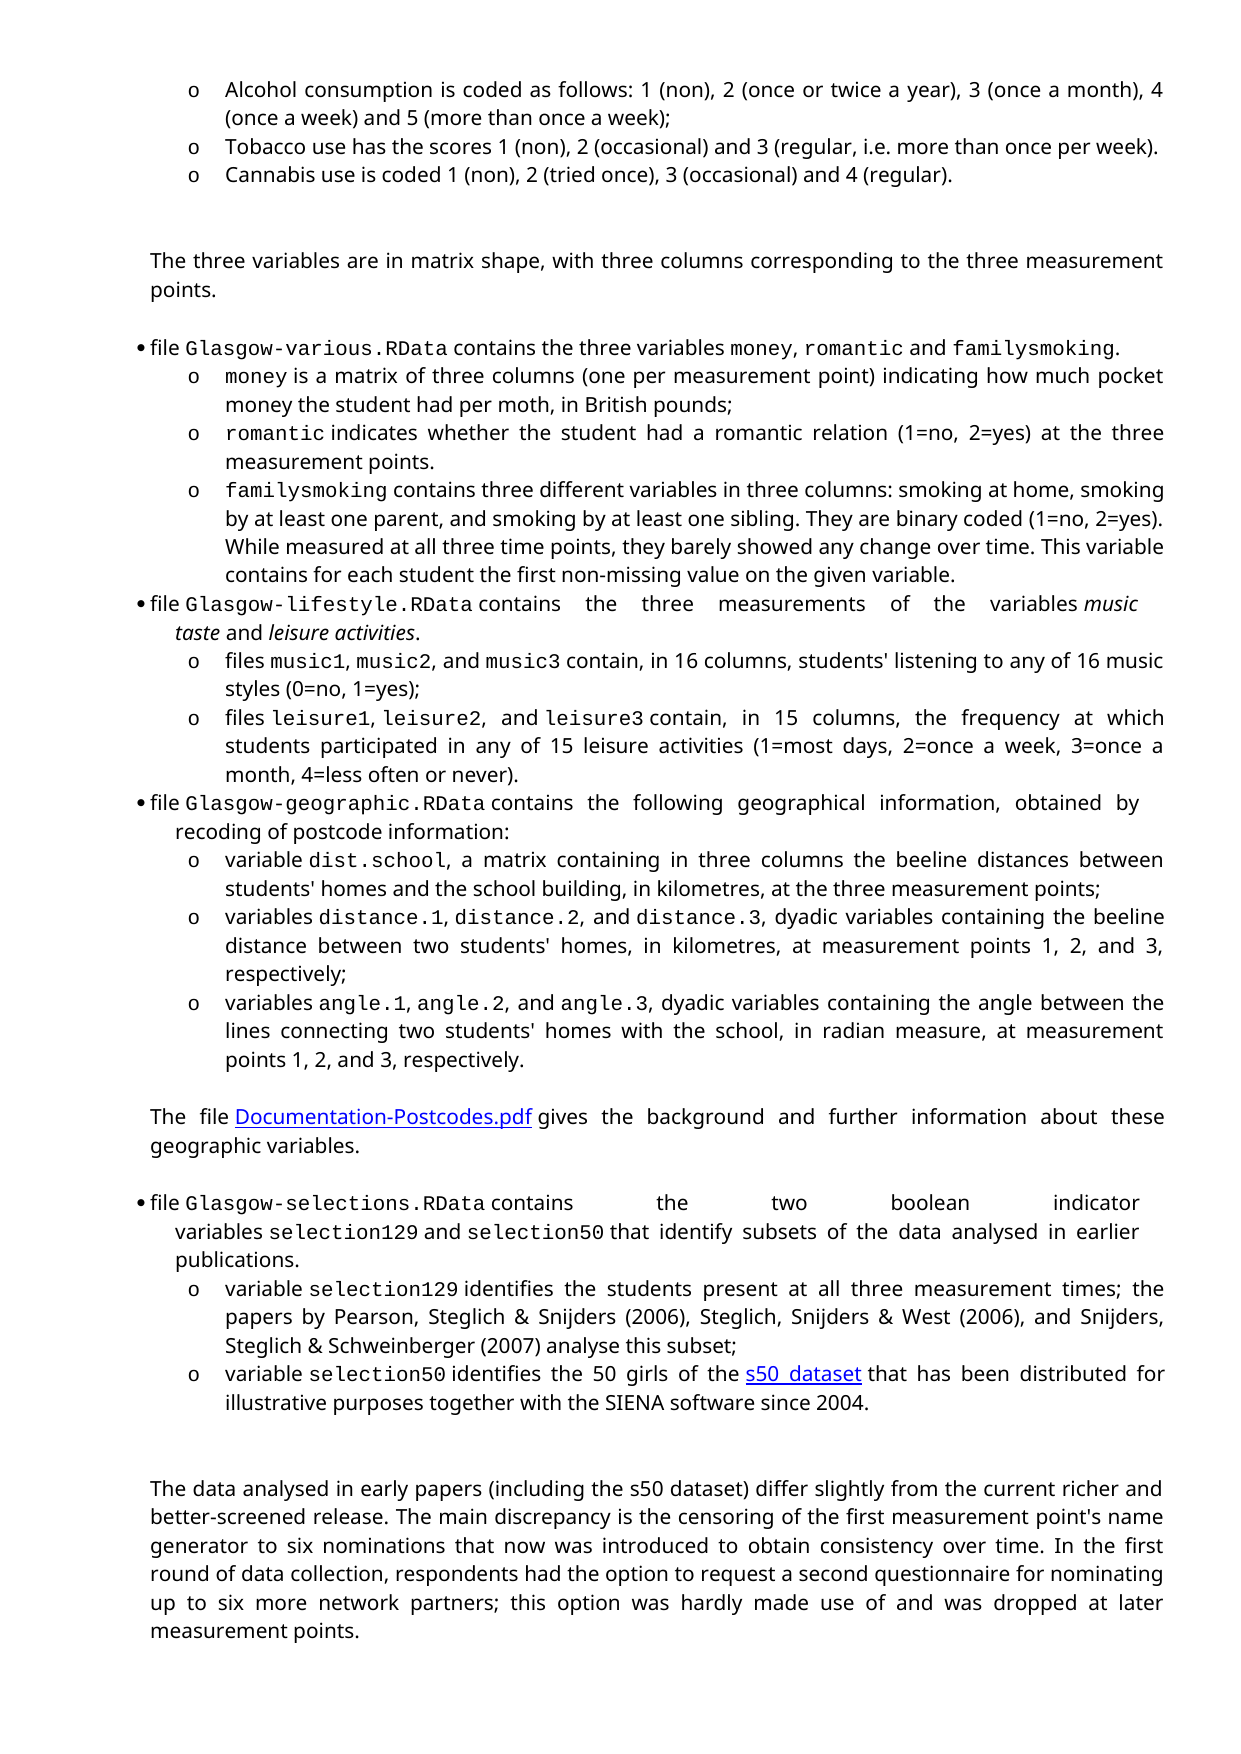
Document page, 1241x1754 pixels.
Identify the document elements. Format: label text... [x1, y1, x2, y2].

list familysmoking contains three different variables in three columns: smoking at home, smoking by at least one parent, and smoking by at least one sibling. They are binary coded (1=no, 2=yes). While measured at all three time points, they barely showed any change over time. This variable contains for each student the first non-missing value on the given variable. [187, 475, 1165, 589]
list file Glasgow-lifestyle.RData contains the three measurements of the variables music taste and leisure activities. [137, 589, 1140, 646]
list variable selection129 identifies the students present at all three measurement times; the papers by Pearson, Steglich & Snijders (2006), Steglich, Snijders & West (2006), and Snijders, Steglich & Schweinberger (2007) analyse this subset; [187, 1274, 1165, 1359]
list variable dist.school, a matrix containing in three columns the beeline distances between students' homes and the school building, in kilometres, at the three measurement points; [187, 845, 1165, 902]
text The file Documentation-Postcodes.pdf gives the background and further information about these geographic variables. [150, 1102, 1165, 1159]
list file Glasgow-geographic.RData contains the following geographical information, obtained by recoding of postcode information: [137, 788, 1140, 845]
list Alcohol consumption is coded as follows: 1 (non), 2 (once or twice a year), 3 (once a month), 4 (once a week) and 5 (more than once a week); [187, 75, 1165, 132]
list files leisure1, leisure2, and leisure3 contain, in 15 columns, the frequency at which students participated in any of 15 leisure activities (1=most days, 2=once a week, 3=once a month, 4=less often or never). [187, 703, 1165, 788]
list variables angle.1, angle.2, and angle.3, dyadic variables containing the angle between the lines connecting two students' homes with the school, in radian measure, at measurement points 1, 2, and 3, respectively. [187, 988, 1165, 1073]
list romantic indicates whether the student had a romantic relation (1=no, 2=yes) at the three measurement points. [187, 418, 1165, 475]
list file Glasgow-selections.RData contains the two boolean indicator variables selection129 and selection50 that identify subsets of the data analysed in earlier publications. [137, 1188, 1140, 1274]
list variable selection50 identifies the 50 girls of the s50 dataset that has been distributed for illustrative purposes together with the SIENA software since 2004. [187, 1359, 1165, 1416]
text The data analysed in early papers (including the s50 dataset) differ slightly from the current richer and better-screened release. The main discrepancy is the censoring of the first measurement point's name generator to six nominations that now was introduced to obtain consistency over time. In the first round of data collection, respondents had the option to request a second questionnaire for nominating up to six more network partners; this option was hardly made use of and was dropped at later measurement points. [150, 1446, 1165, 1644]
list file Glasgow-various.RData contains the three variables money, romantic and familysmoking. [137, 333, 1140, 361]
list Cannabis use is coded 1 (non), 2 (tried once), 3 (occasional) and 4 (regular). [187, 161, 1165, 189]
list variables distance.1, distance.2, and distance.3, dyadic variables containing the beeline distance between two students' homes, in kilometres, at measurement points 1, 2, and 3, respectively; [187, 902, 1165, 988]
list Tobacco use has the scores 1 (non), 2 (occasional) and 3 (regular, i.e. more than once per week). [187, 132, 1165, 161]
list money is a matrix of three columns (one per measurement point) indicating how much pocket money the student had per moth, in British pounds; [187, 361, 1165, 418]
text The three variables are in matrix shape, with three columns corresponding to the three measurement points. [150, 218, 1165, 303]
list files music1, music2, and music3 contain, in 16 columns, students' listening to any of 16 music styles (0=no, 1=yes); [187, 646, 1165, 703]
